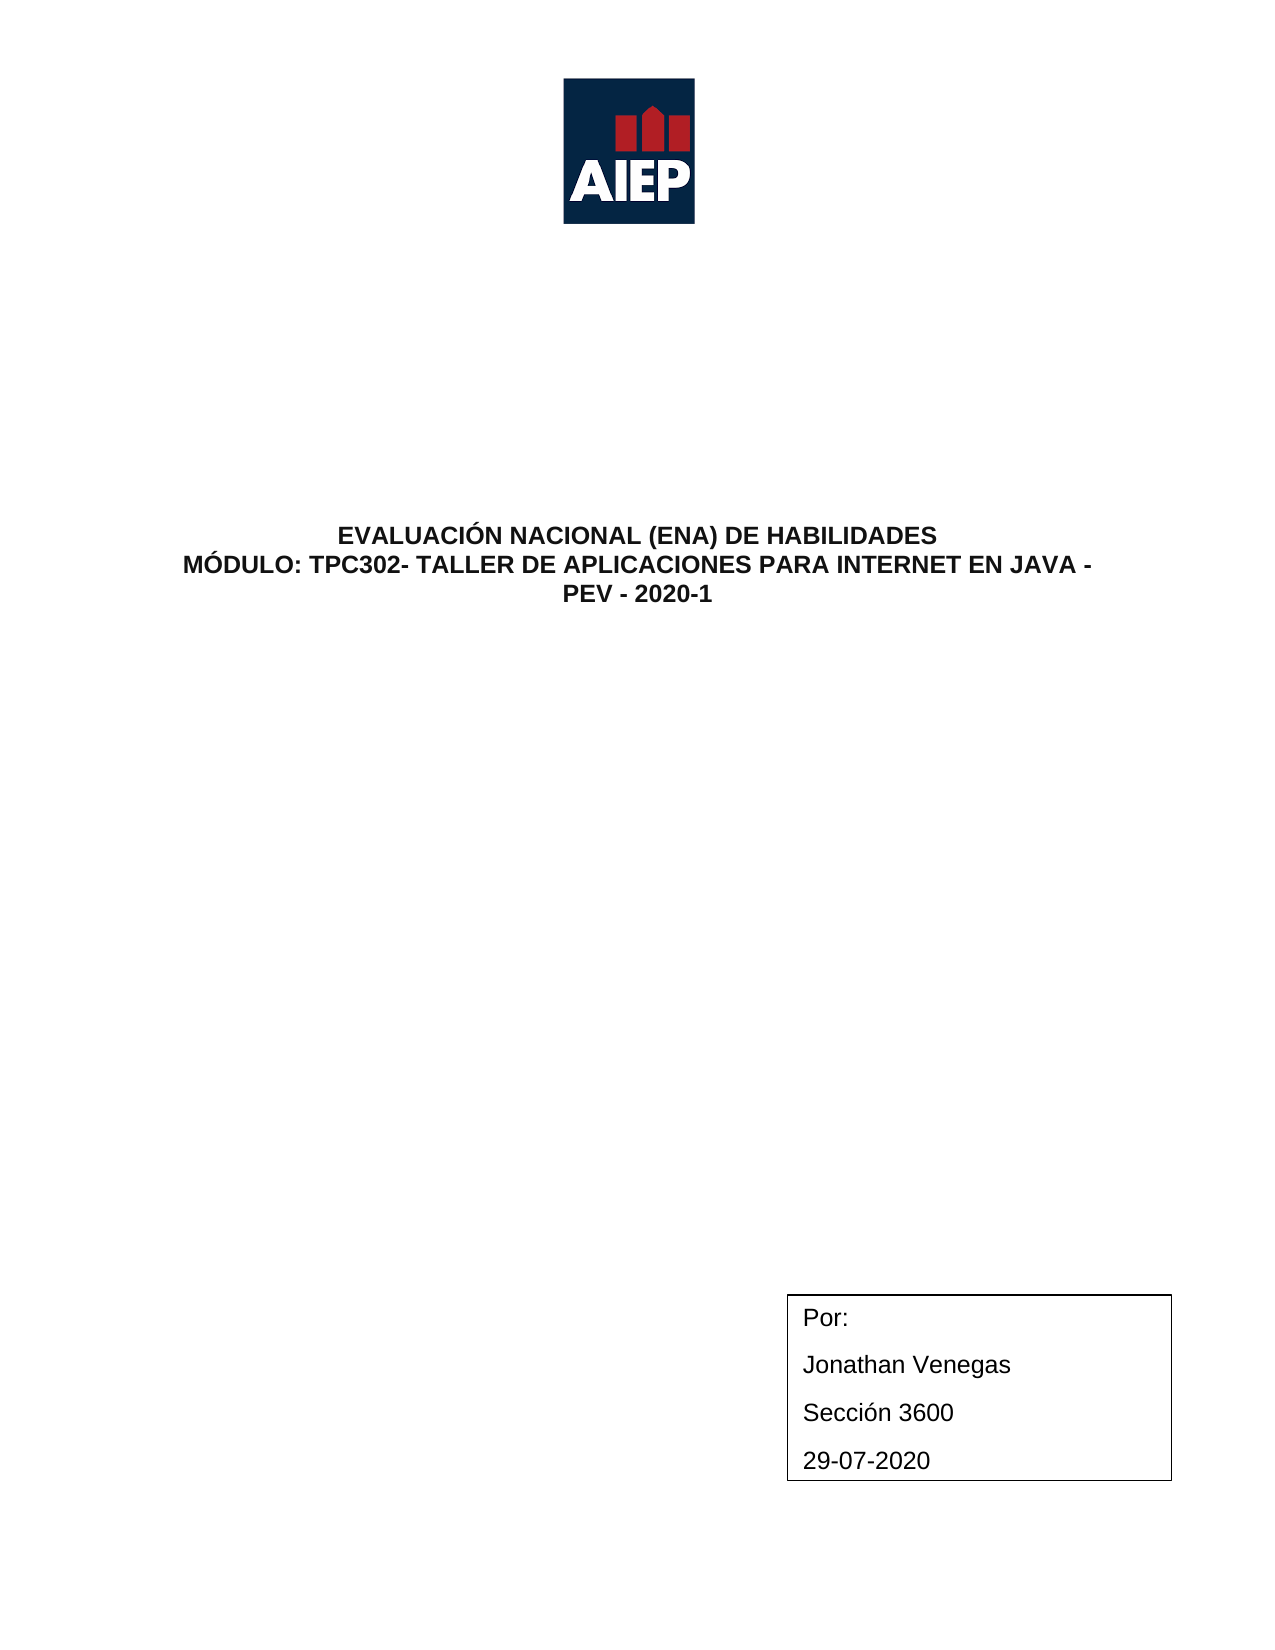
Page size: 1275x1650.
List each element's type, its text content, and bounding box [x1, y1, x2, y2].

text EVALUACIÓN NACIONAL (ENA) DE HABILIDADES [177, 521, 1098, 550]
picture [563, 78, 695, 224]
text MÓDULO: TPC302- TALLER DE APLICACIONES PARA INTERNET EN JAVA - PEV - 2020-1 [177, 550, 1098, 608]
